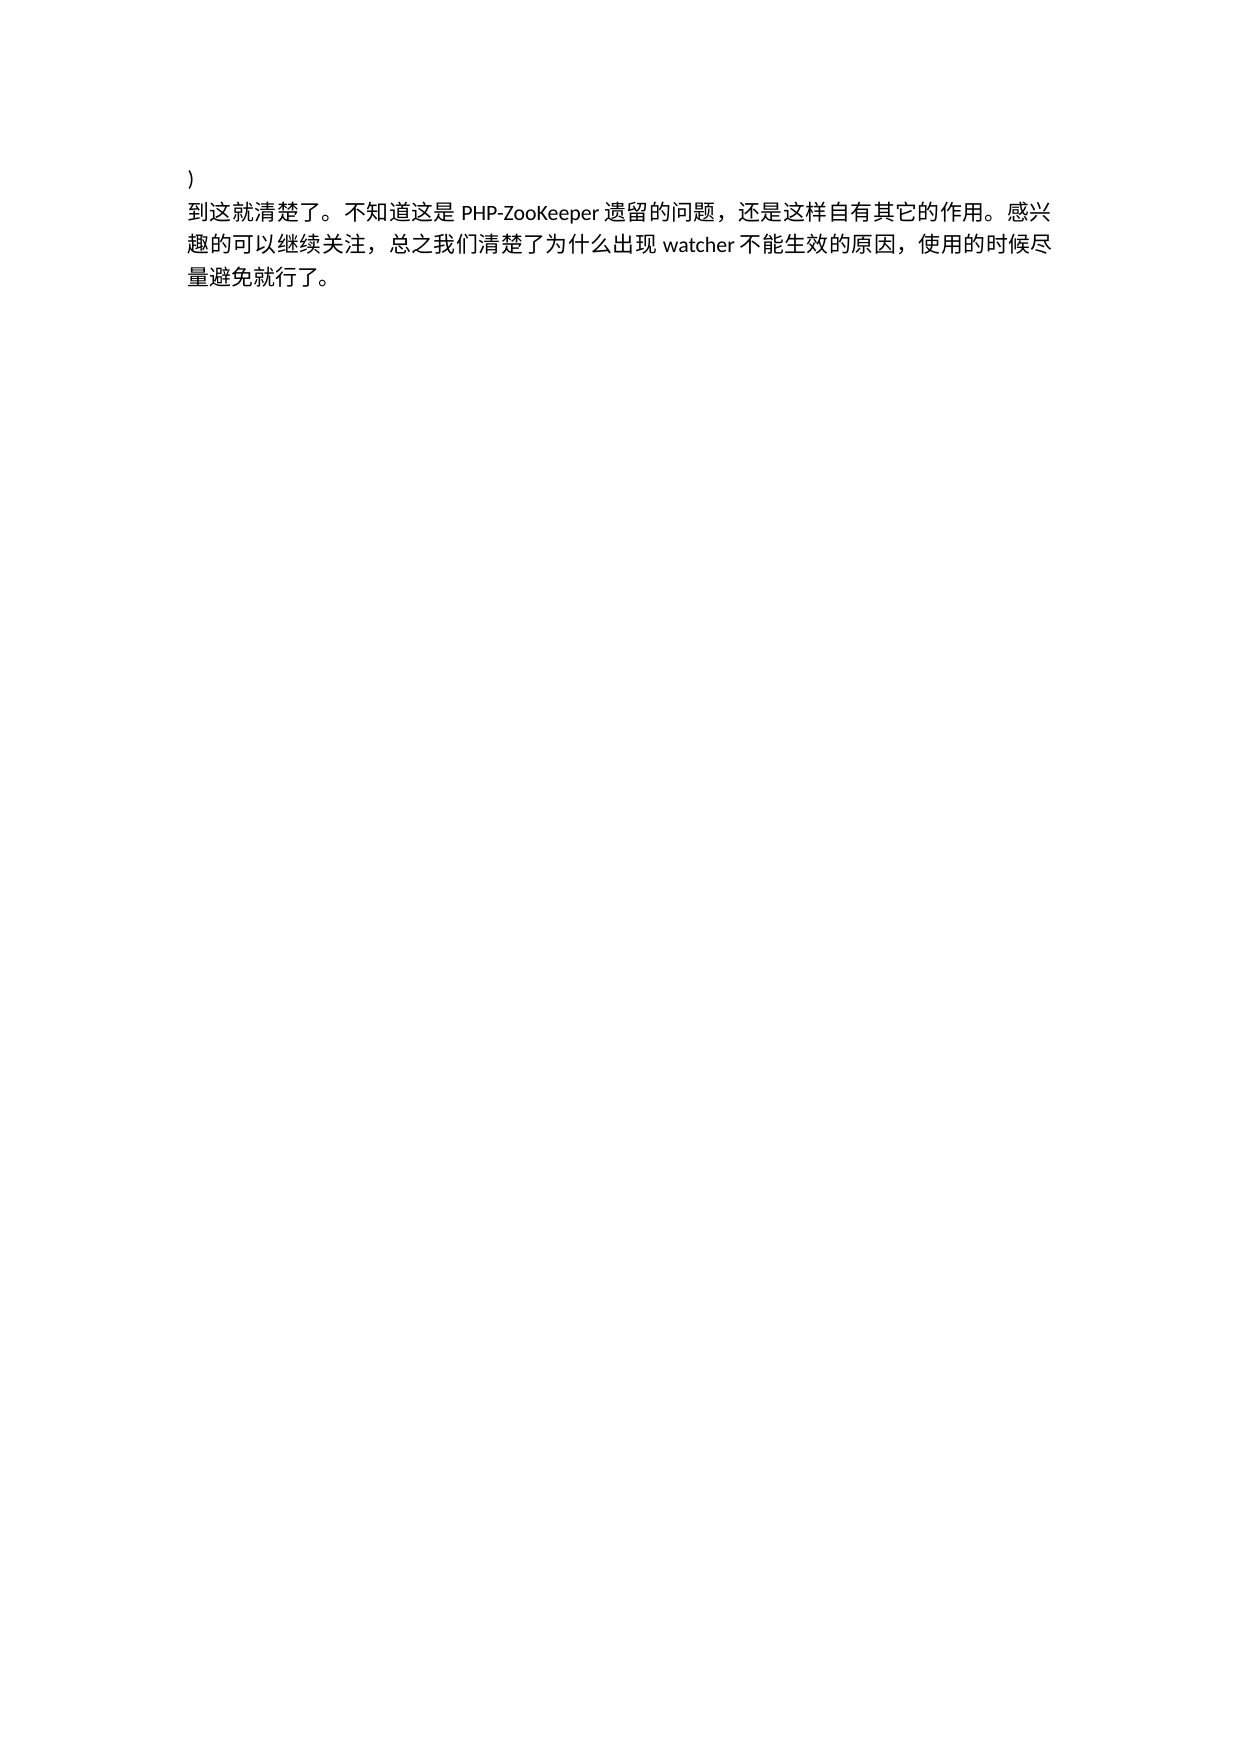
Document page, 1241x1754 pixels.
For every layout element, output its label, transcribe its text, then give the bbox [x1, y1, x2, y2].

text ) [187, 162, 1053, 194]
text 到这就清楚了。不知道这是PHP-ZooKeeper遗留的问题，还是这样自有其它的作用。感兴趣的可以继续关注，总之我们清楚了为什么出现watcher不能生效的原因，使用的时候尽量避免就行了。 [187, 194, 1053, 292]
